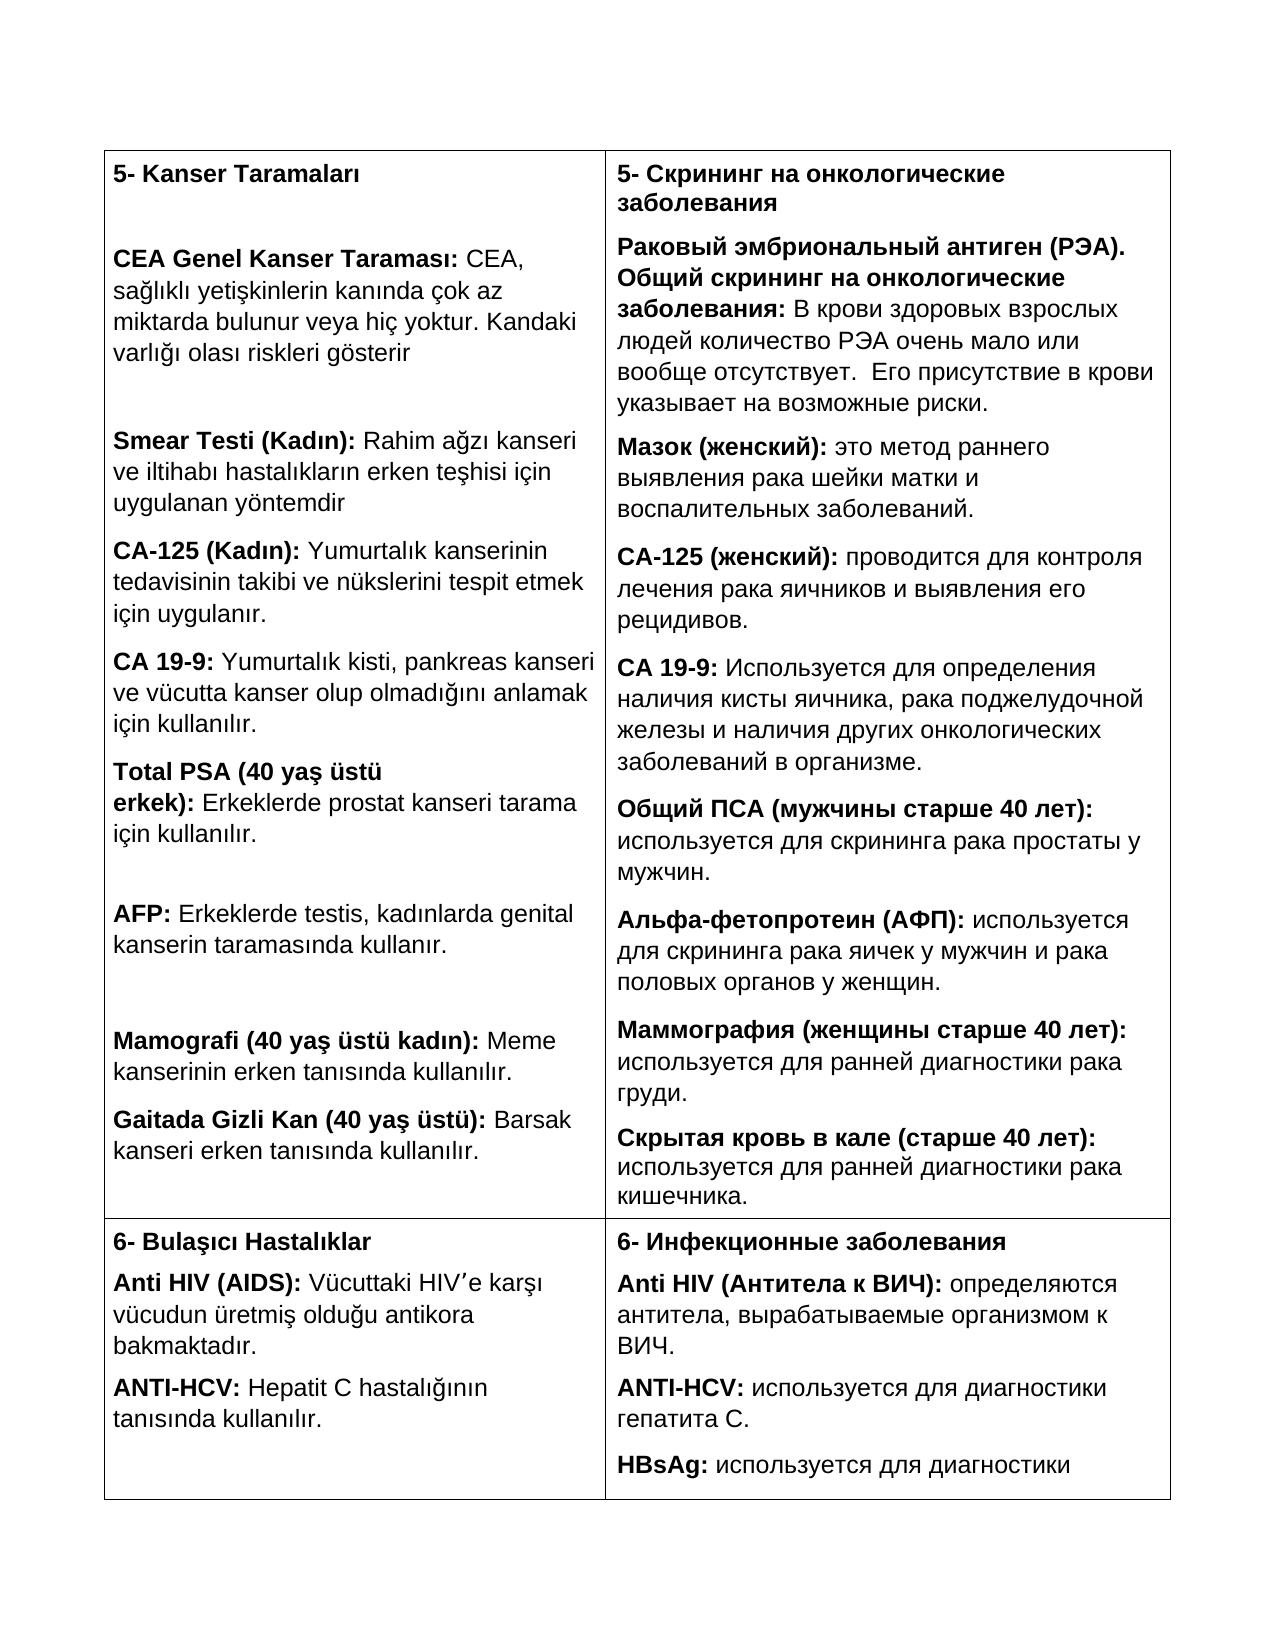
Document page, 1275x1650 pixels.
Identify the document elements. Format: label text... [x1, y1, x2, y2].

table_cell 5- Скрининг на онкологические заболевания Раковый эмбриональный антиген (РЭА). Общий скрининг на онкологические заболевания: В крови здоровых взрослых людей количество РЭА очень мало или вообще отсутствует. Его присутствие в крови указывает на возможные риски. Мазок (женский): это метод раннего выявления рака шейки матки и воспалительных заболеваний. CA-125 (женский): проводится для контроля лечения рака яичников и выявления его рецидивов. CA 19-9: Используется для определения наличия кисты яичника, рака поджелудочной железы и наличия других онкологических заболеваний в организме. Общий ПСА (мужчины старше 40 лет): используется для скрининга рака простаты у мужчин. Альфа-фетопротеин (АФП): используется для скрининга рака яичек у мужчин и рака половых органов у женщин. Маммография (женщины старше 40 лет): используется для ранней диагностики рака груди. Скрытая кровь в кале (старше 40 лет): используется для ранней диагностики рака кишечника. [606, 151, 1170, 1218]
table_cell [606, 1219, 1170, 1499]
table_cell 5- Kanser Taramaları CEA Genel Kanser Taraması: CEA, sağlıklı yetişkinlerin kanında çok az miktarda bulunur veya hiç yoktur. Kandaki varlığı olası riskleri gösterir Smear Testi (Kadın): Rahim ağzı kanseri ve iltihabı hastalıkların erken teşhisi için uygulanan yöntemdir CA-125 (Kadın): Yumurtalık kanserinin tedavisinin takibi ve nükslerini tespit etmek için uygulanır. CA 19-9: Yumurtalık kisti, pankreas kanseri ve vücutta kanser olup olmadığını anlamak için kullanılır. Total PSA (40 yaş üstü erkek): Erkeklerde prostat kanseri tarama için kullanılır. AFP: Erkeklerde testis, kadınlarda genital kanserin taramasında kullanır. Mamografi (40 yaş üstü kadın): Meme kanserinin erken tanısında kullanılır. Gaitada Gizli Kan (40 yaş üstü): Barsak kanseri erken tanısında kullanılır. [105, 151, 605, 1218]
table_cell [105, 1219, 605, 1499]
